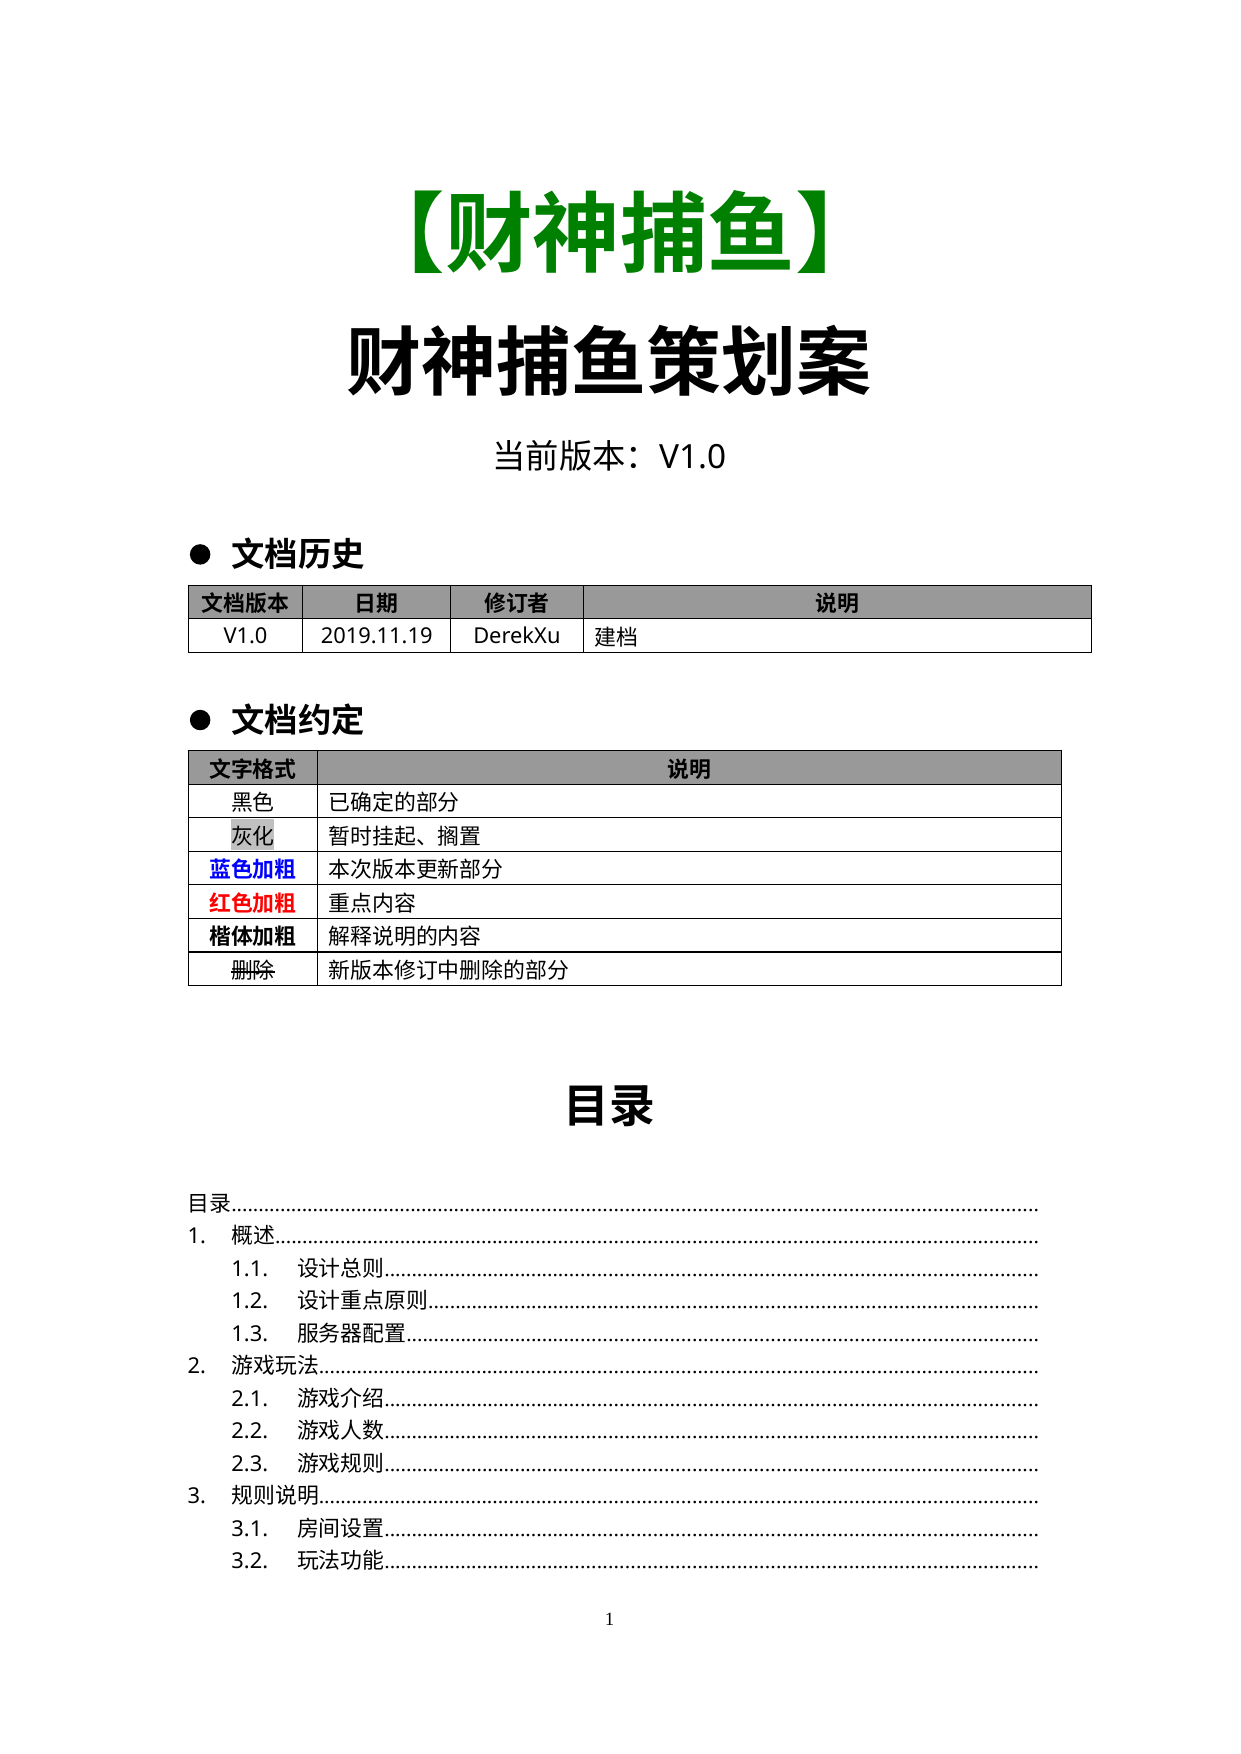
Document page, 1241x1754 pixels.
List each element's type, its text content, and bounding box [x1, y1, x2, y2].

table_cell V1.0 [189, 619, 302, 652]
text 财神捕鱼策划案 [187, 292, 1031, 422]
text 当前版本：V1.0 [187, 422, 1031, 487]
table_header 说明 [584, 586, 1091, 618]
table_cell 已确定的部分 [318, 785, 1061, 817]
list 文档历史 [187, 519, 1053, 584]
table_cell 暂时挂起、搁置 [318, 818, 1061, 851]
table_cell DerekXu [451, 619, 583, 652]
table_header 日期 [303, 586, 450, 618]
table_cell 本次版本更新部分 [318, 852, 1061, 884]
table_header 文档版本 [189, 586, 302, 618]
table_cell 解释说明的内容 [318, 919, 1061, 951]
table_cell 楷体加粗 [189, 919, 317, 951]
table_header 修订者 [451, 586, 583, 618]
table_cell 2019.11.19 [303, 619, 450, 652]
table_cell 新版本修订中删除的部分 [318, 953, 1061, 985]
table_cell 红色加粗 [189, 885, 317, 918]
table_cell 重点内容 [318, 885, 1061, 918]
table_header 文字格式 [189, 751, 317, 784]
table_cell 黑色 [189, 785, 317, 817]
table_cell 灰化 [189, 818, 317, 851]
list 文档约定 [187, 685, 1053, 750]
table_cell 蓝色加粗 [189, 852, 317, 884]
table_header 说明 [318, 751, 1061, 784]
text 【财神捕鱼】 [187, 162, 1053, 292]
table_cell 建档 [584, 619, 1091, 652]
table_cell 删除 [189, 953, 317, 985]
